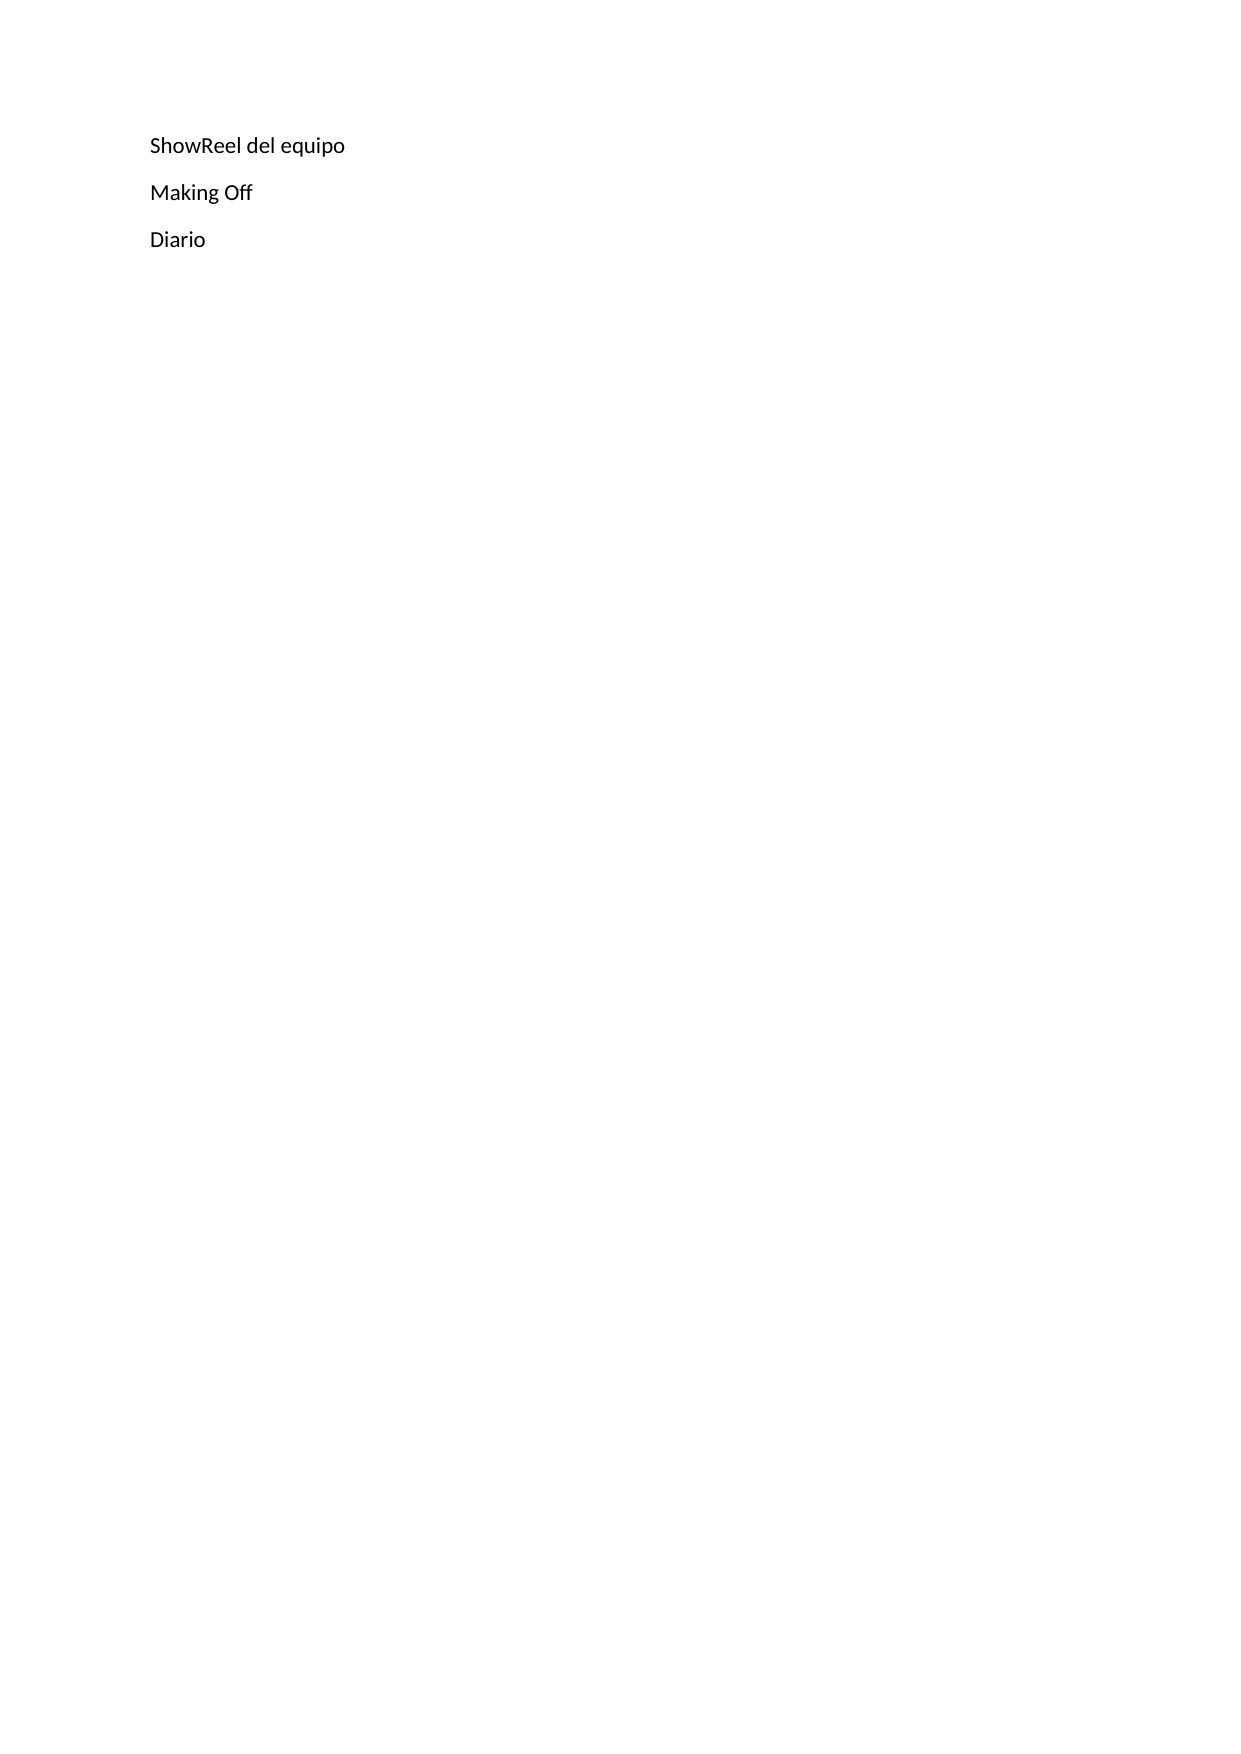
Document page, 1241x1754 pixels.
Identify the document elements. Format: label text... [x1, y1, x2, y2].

text Making Off [150, 178, 1165, 206]
text ShowReel del equipo [150, 131, 1165, 159]
text Diario [150, 225, 1165, 253]
